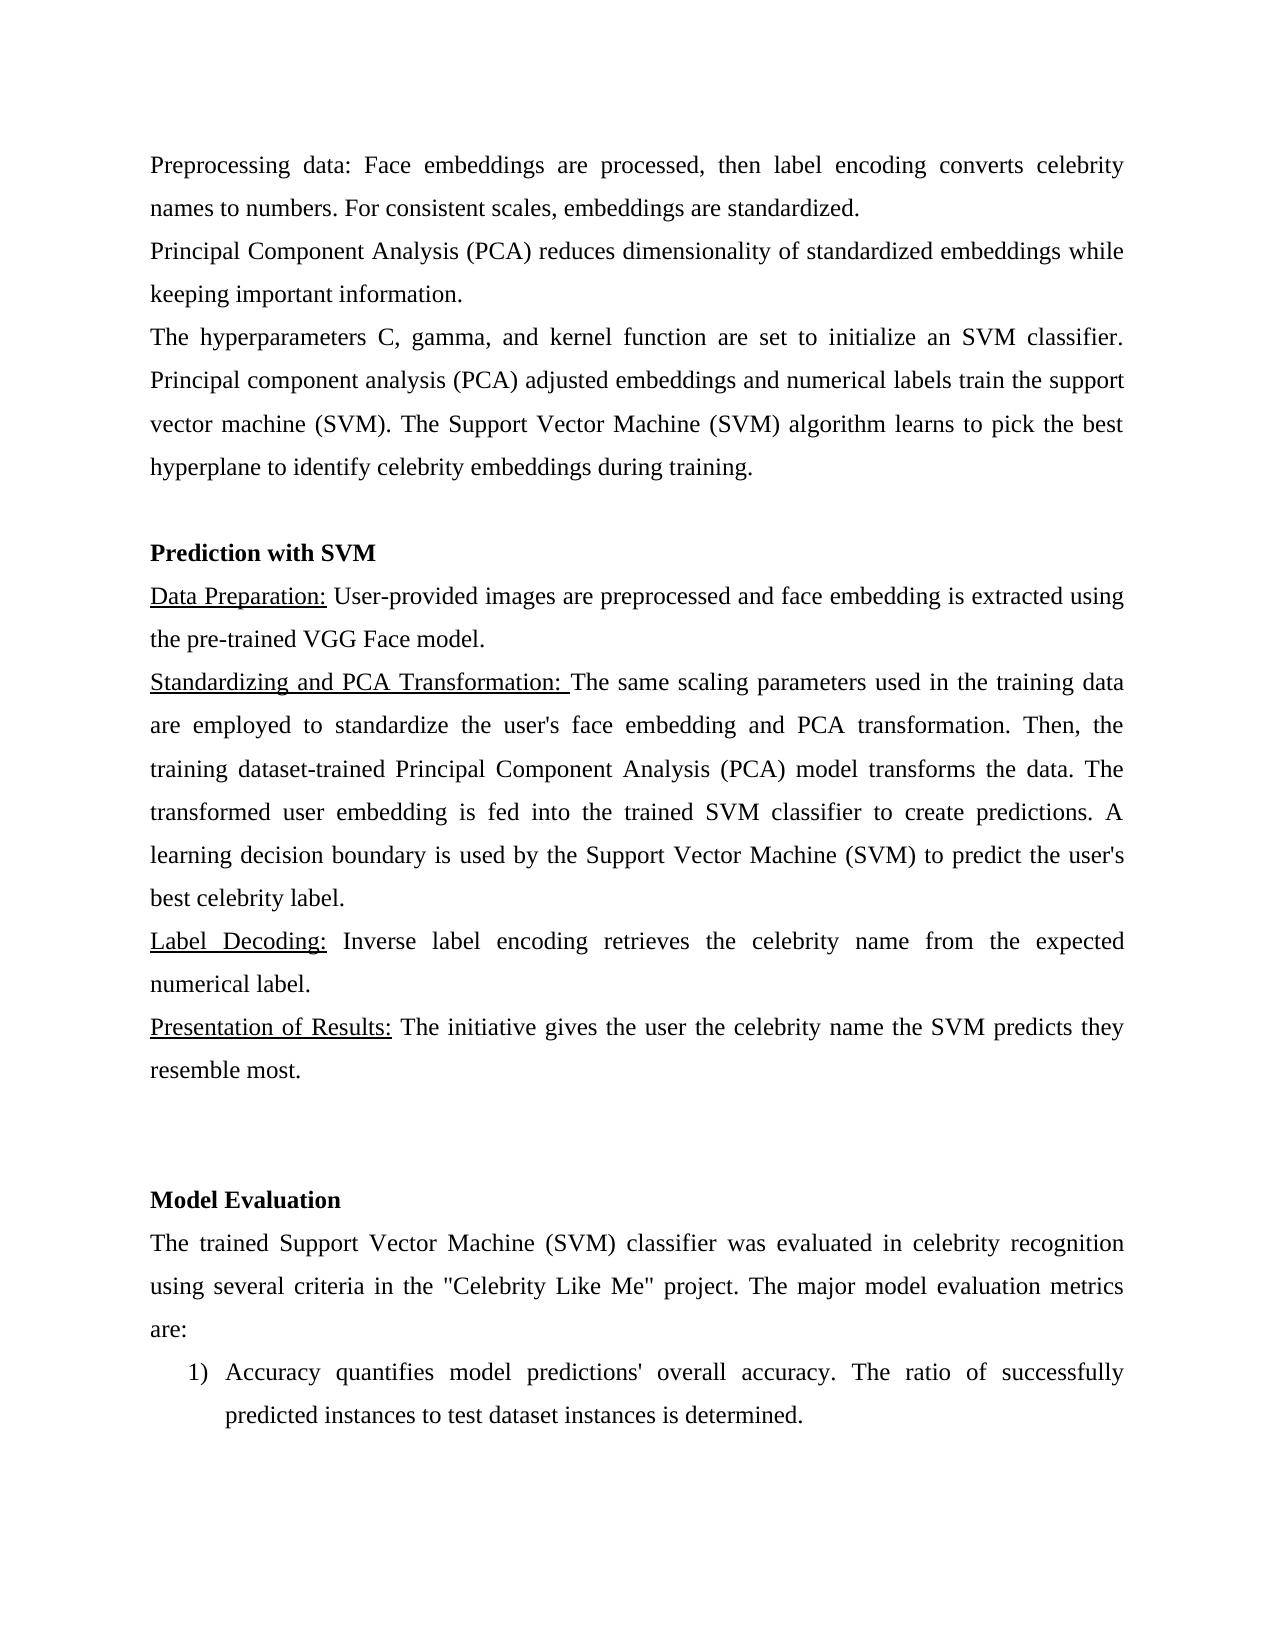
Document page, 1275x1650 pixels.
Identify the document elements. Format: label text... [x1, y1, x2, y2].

list Accuracy quantifies model predictions' overall accuracy. The ratio of successfully predicted instances to test dataset instances is determined. [187, 1357, 1125, 1429]
text Label Decoding: Inverse label encoding retrieves the celebrity name from the expected numerical label. [150, 926, 1125, 998]
text Standardizing and PCA Transformation: The same scaling parameters used in the training data are employed to standardize the user's face embedding and PCA transformation. Then, the training dataset-trained Principal Component Analysis (PCA) model transforms the data. The transformed user embedding is fed into the trained SVM classifier to create predictions. A learning decision boundary is used by the Support Vector Machine (SVM) to predict the user's best celebrity label. [150, 667, 1125, 912]
text Presentation of Results: The initiative gives the user the celebrity name the SVM predicts they resemble most. [150, 1012, 1125, 1084]
text The hyperparameters C, gamma, and kernel function are set to initialize an SVM classifier. Principal component analysis (PCA) adjusted embeddings and numerical labels train the support vector machine (SVM). The Support Vector Machine (SVM) algorithm learns to pick the best hyperplane to identify celebrity embeddings during training. [150, 322, 1125, 481]
text The trained Support Vector Machine (SVM) classifier was evaluated in celebrity recognition using several criteria in the "Celebrity Like Me" project. The major model evaluation metrics are: [150, 1228, 1125, 1343]
text Preprocessing data: Face embeddings are processed, then label encoding converts celebrity names to numbers. For consistent scales, embeddings are standardized. [150, 150, 1125, 222]
text Principal Component Analysis (PCA) reduces dimensionality of standardized embeddings while keeping important information. [150, 236, 1125, 308]
text Model Evaluation [150, 1185, 1125, 1214]
text Data Preparation: User-provided images are preprocessed and face embedding is extracted using the pre-trained VGG Face model. [150, 581, 1125, 653]
text Prediction with SVM [150, 538, 1125, 567]
